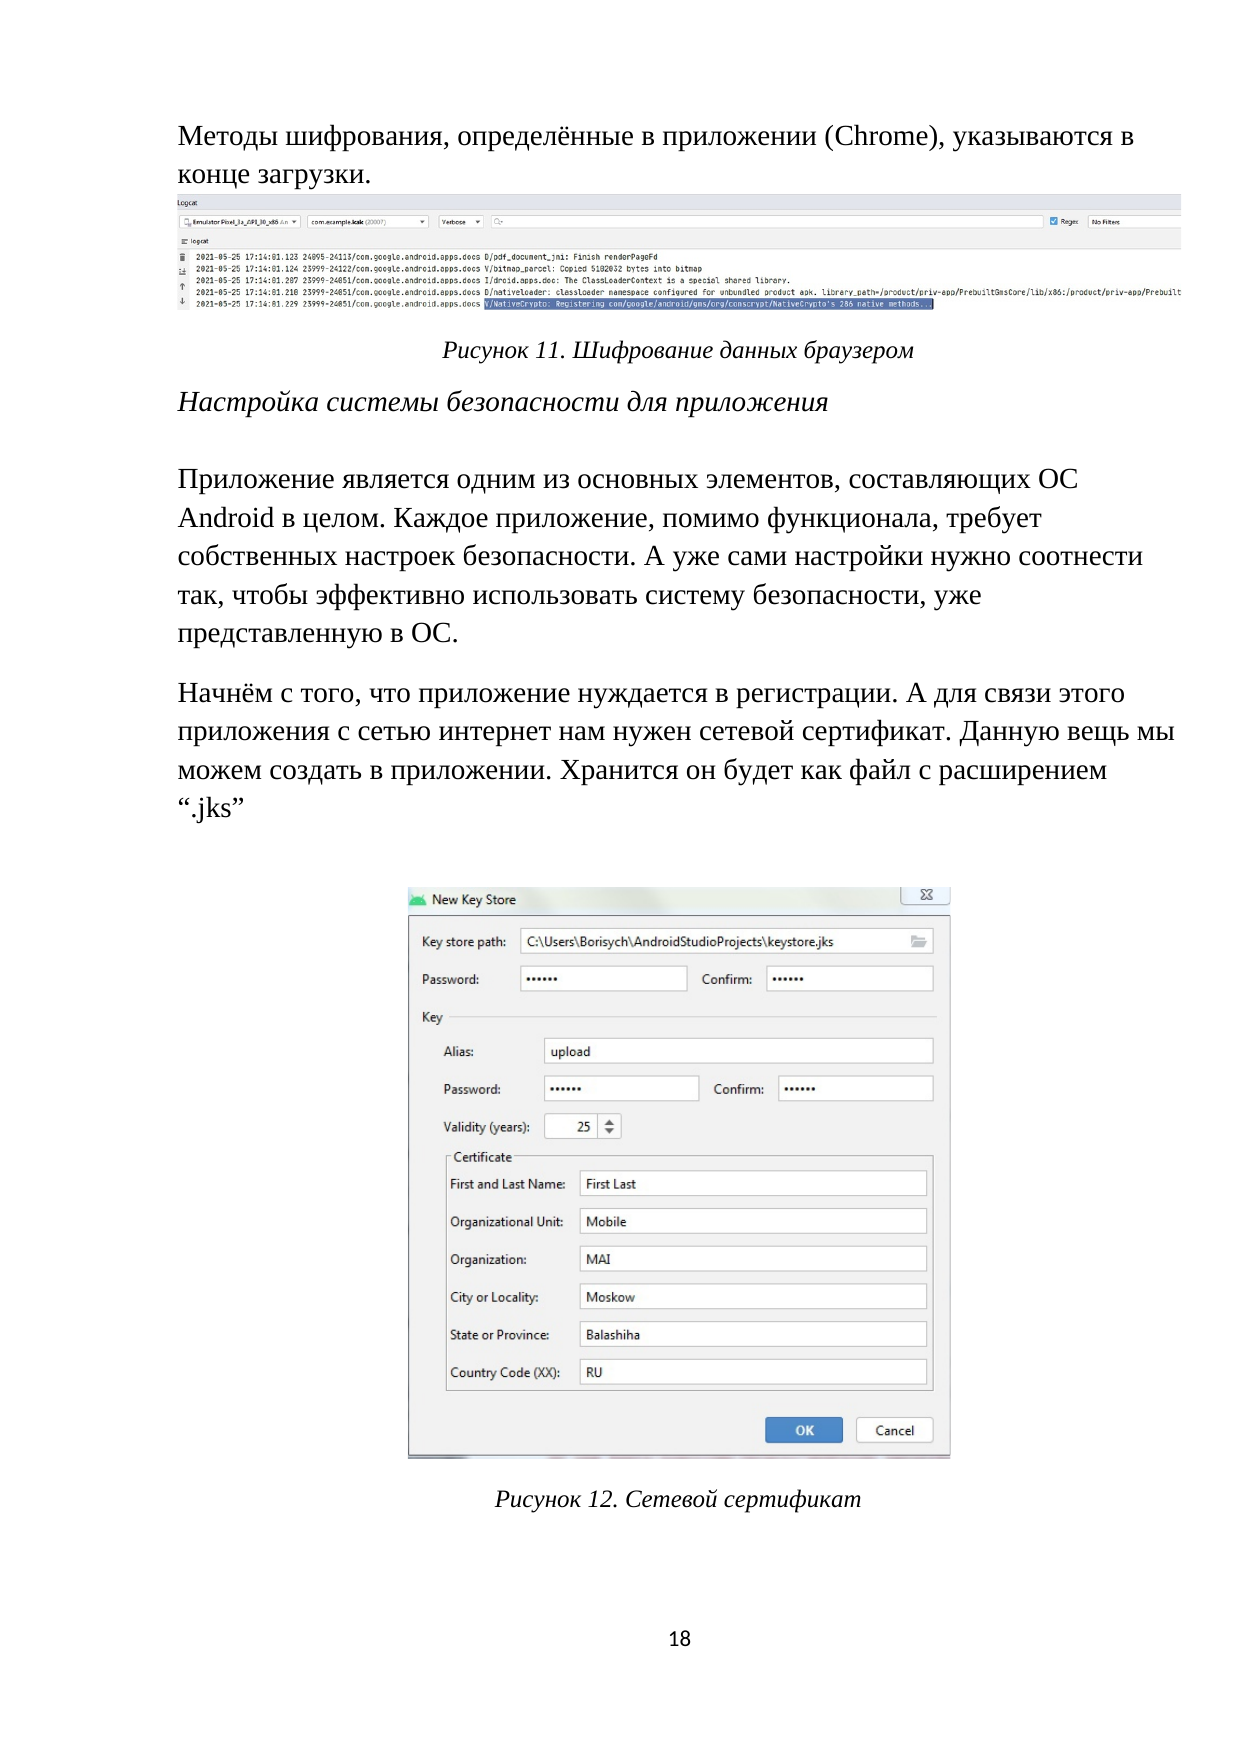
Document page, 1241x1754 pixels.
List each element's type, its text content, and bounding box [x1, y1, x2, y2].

text Приложение является одним из основных элементов, составляющих ОС Android в целом. Каждое приложение, помимо функционала, требует собственных настроек безопасности. А уже сами настройки нужно соотнести так, чтобы эффективно использовать систему безопасности, уже представленную в ОС. [177, 423, 1181, 649]
text Настройка системы безопасности для приложения [177, 384, 1181, 418]
picture [177, 194, 1182, 310]
text Рисунок 11. Шифрование данных браузером [177, 335, 1181, 363]
picture [407, 887, 951, 1459]
text Начнём с того, что приложение нуждается в регистрации. А для связи этого приложения с сетью интернет нам нужен сетевой сертификат. Данную вещь мы можем создать в приложении. Хранится он будет как файл с расширением “.jks” [177, 675, 1181, 824]
text Методы шифрования, определённые в приложении (Chrome), указываются в конце загрузки. [177, 118, 1181, 194]
text Рисунок 12. Сетевой сертификат [177, 1484, 1181, 1513]
